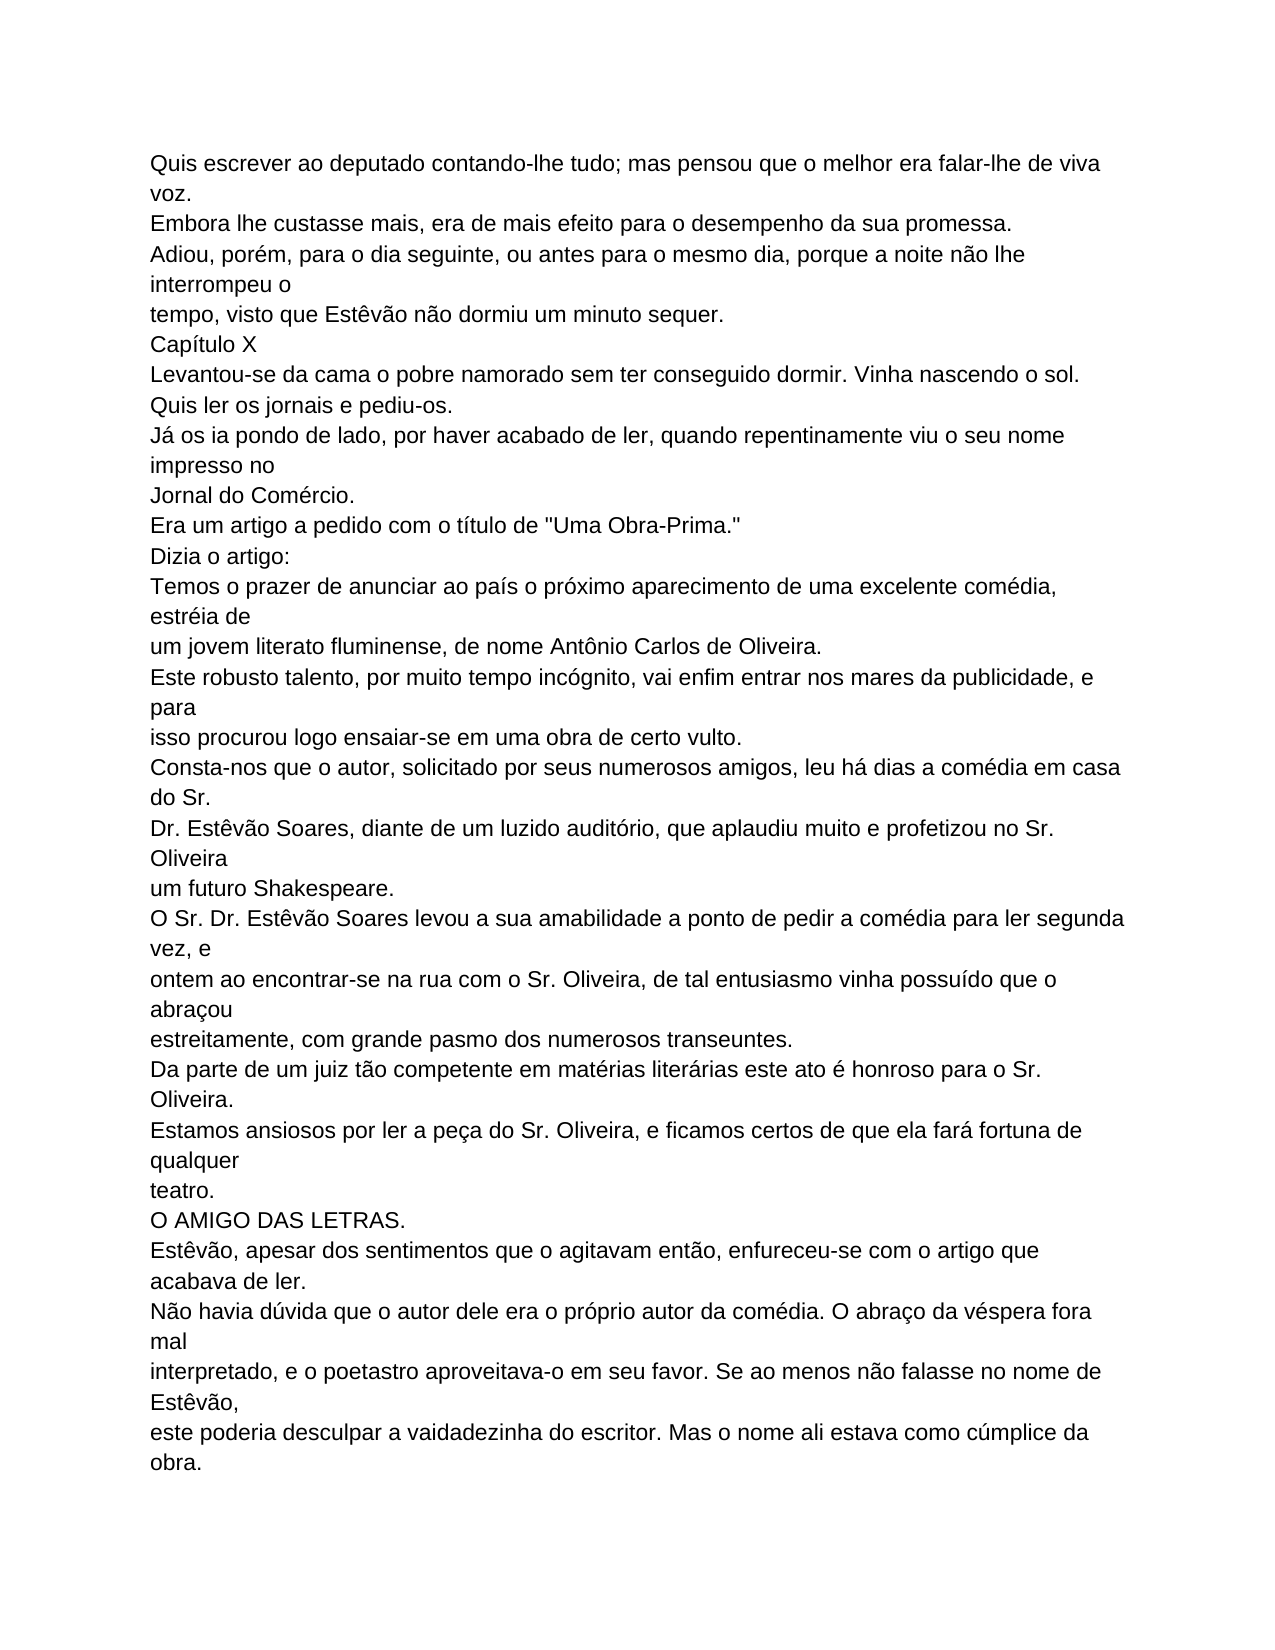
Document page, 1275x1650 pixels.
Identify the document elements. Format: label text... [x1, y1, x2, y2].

text Quis ler os jornais e pediu-os. [150, 392, 1125, 418]
text um jovem literato fluminense, de nome Antônio Carlos de Oliveira. [150, 633, 1125, 660]
text Capítulo X [150, 331, 1125, 358]
text Quis escrever ao deputado contando-lhe tudo; mas pensou que o melhor era falar-lhe de viva voz. [150, 150, 1125, 207]
text isso procurou logo ensaiar-se em uma obra de certo vulto. [150, 724, 1125, 750]
text teatro. [150, 1177, 1125, 1203]
text Dizia o artigo: [150, 543, 1125, 569]
text Estêvão, apesar dos sentimentos que o agitavam então, enfureceu-se com o artigo que acabava de ler. [150, 1237, 1125, 1294]
text Não havia dúvida que o autor dele era o próprio autor da comédia. O abraço da véspera fora mal [150, 1298, 1125, 1354]
text Adiou, porém, para o dia seguinte, ou antes para o mesmo dia, porque a noite não lhe interrompeu o [150, 241, 1125, 297]
text Já os ia pondo de lado, por haver acabado de ler, quando repentinamente viu o seu nome impresso no [150, 422, 1125, 478]
text Era um artigo a pedido com o título de "Uma Obra-Prima." [150, 512, 1125, 539]
text tempo, visto que Estêvão não dormiu um minuto sequer. [150, 301, 1125, 327]
text Consta-nos que o autor, solicitado por seus numerosos amigos, leu há dias a comédia em casa do Sr. [150, 754, 1125, 811]
text Embora lhe custasse mais, era de mais efeito para o desempenho da sua promessa. [150, 210, 1125, 237]
text Temos o prazer de anunciar ao país o próximo aparecimento de uma excelente comédia, estréia de [150, 573, 1125, 629]
text Este robusto talento, por muito tempo incógnito, vai enfim entrar nos mares da publicidade, e para [150, 663, 1125, 720]
text Levantou-se da cama o pobre namorado sem ter conseguido dormir. Vinha nascendo o sol. [150, 361, 1125, 388]
text O AMIGO DAS LETRAS. [150, 1207, 1125, 1234]
text um futuro Shakespeare. [150, 875, 1125, 901]
text Da parte de um juiz tão competente em matérias literárias este ato é honroso para o Sr. Oliveira. [150, 1056, 1125, 1113]
text Estamos ansiosos por ler a peça do Sr. Oliveira, e ficamos certos de que ela fará fortuna de qualquer [150, 1117, 1125, 1173]
text interpretado, e o poetastro aproveitava-o em seu favor. Se ao menos não falasse no nome de Estêvão, [150, 1358, 1125, 1415]
text este poderia desculpar a vaidadezinha do escritor. Mas o nome ali estava como cúmplice da obra. [150, 1419, 1125, 1475]
text Dr. Estêvão Soares, diante de um luzido auditório, que aplaudiu muito e profetizou no Sr. Oliveira [150, 814, 1125, 871]
text ontem ao encontrar-se na rua com o Sr. Oliveira, de tal entusiasmo vinha possuído que o abraçou [150, 966, 1125, 1022]
text O Sr. Dr. Estêvão Soares levou a sua amabilidade a ponto de pedir a comédia para ler segunda vez, e [150, 905, 1125, 962]
text estreitamente, com grande pasmo dos numerosos transeuntes. [150, 1026, 1125, 1052]
text Jornal do Comércio. [150, 482, 1125, 509]
